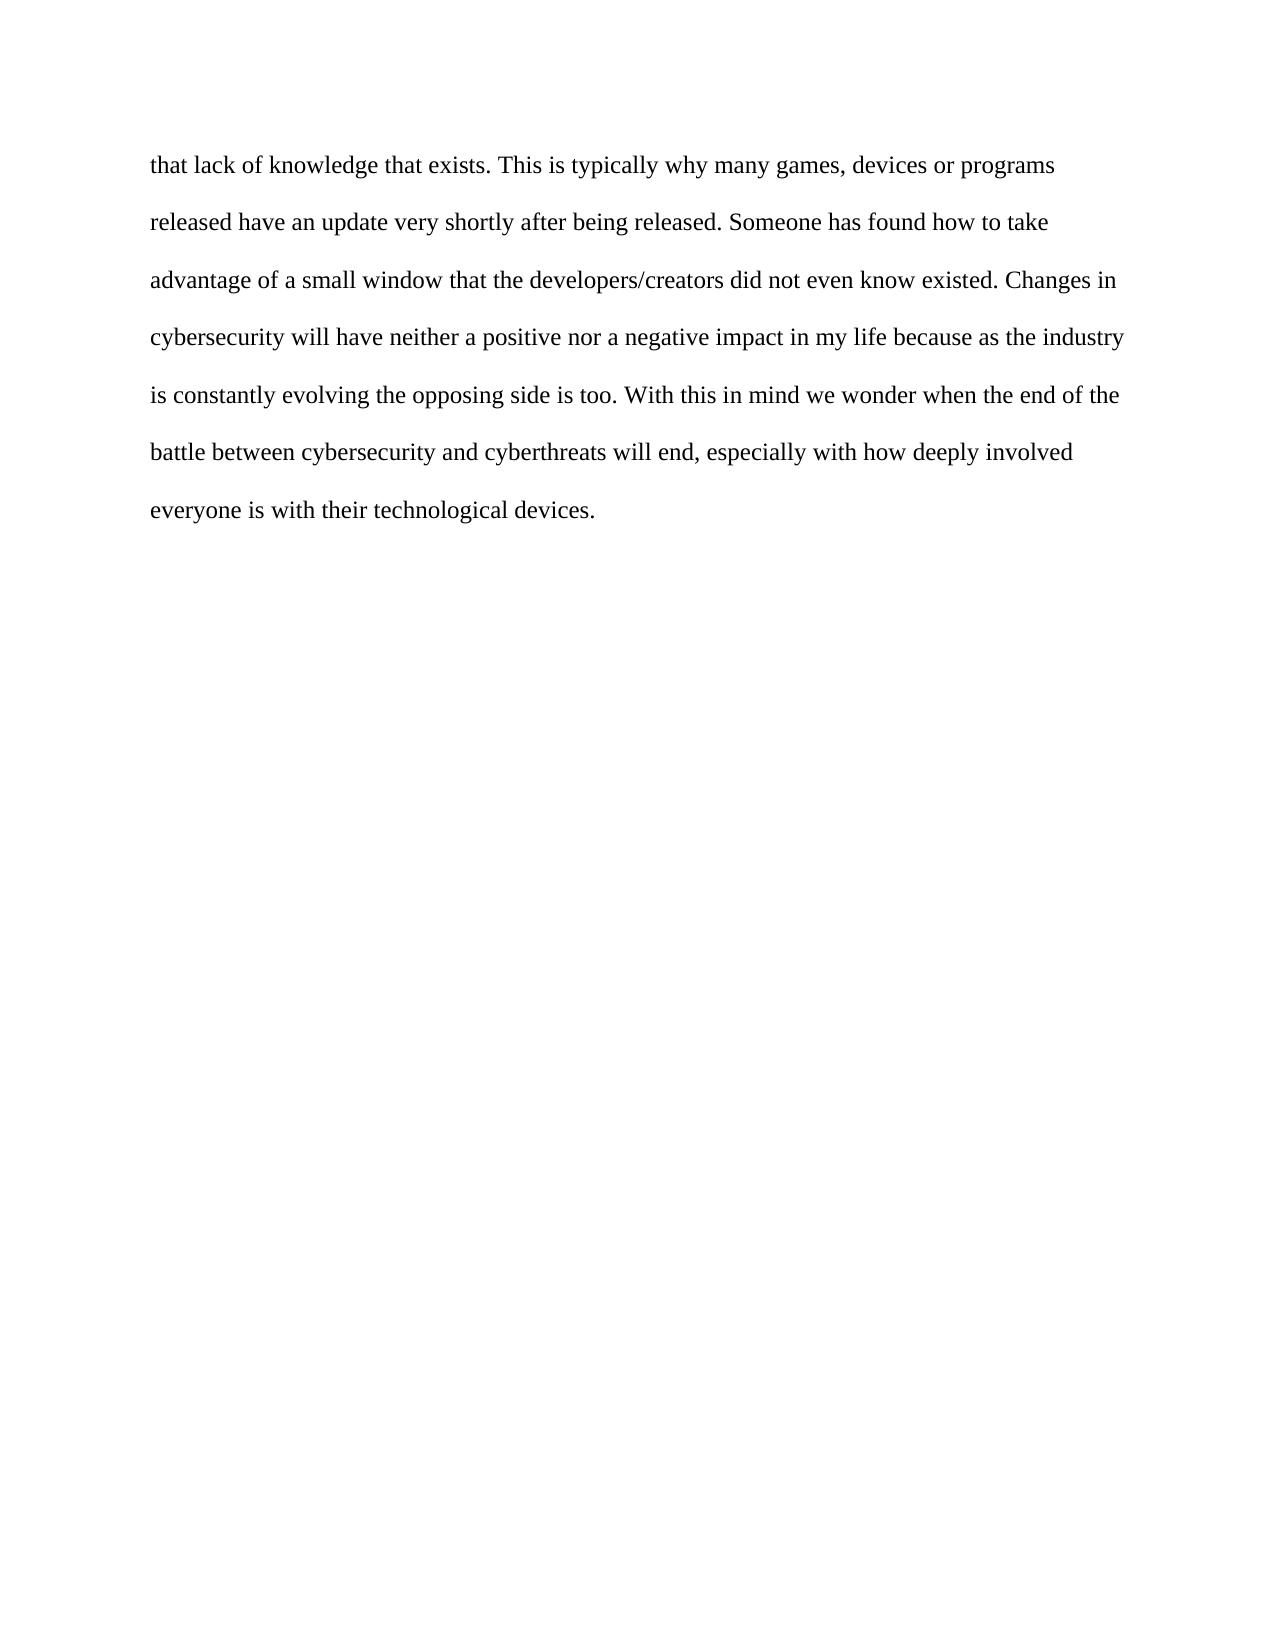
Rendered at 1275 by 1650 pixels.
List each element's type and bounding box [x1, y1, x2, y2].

text [150, 150, 1125, 524]
